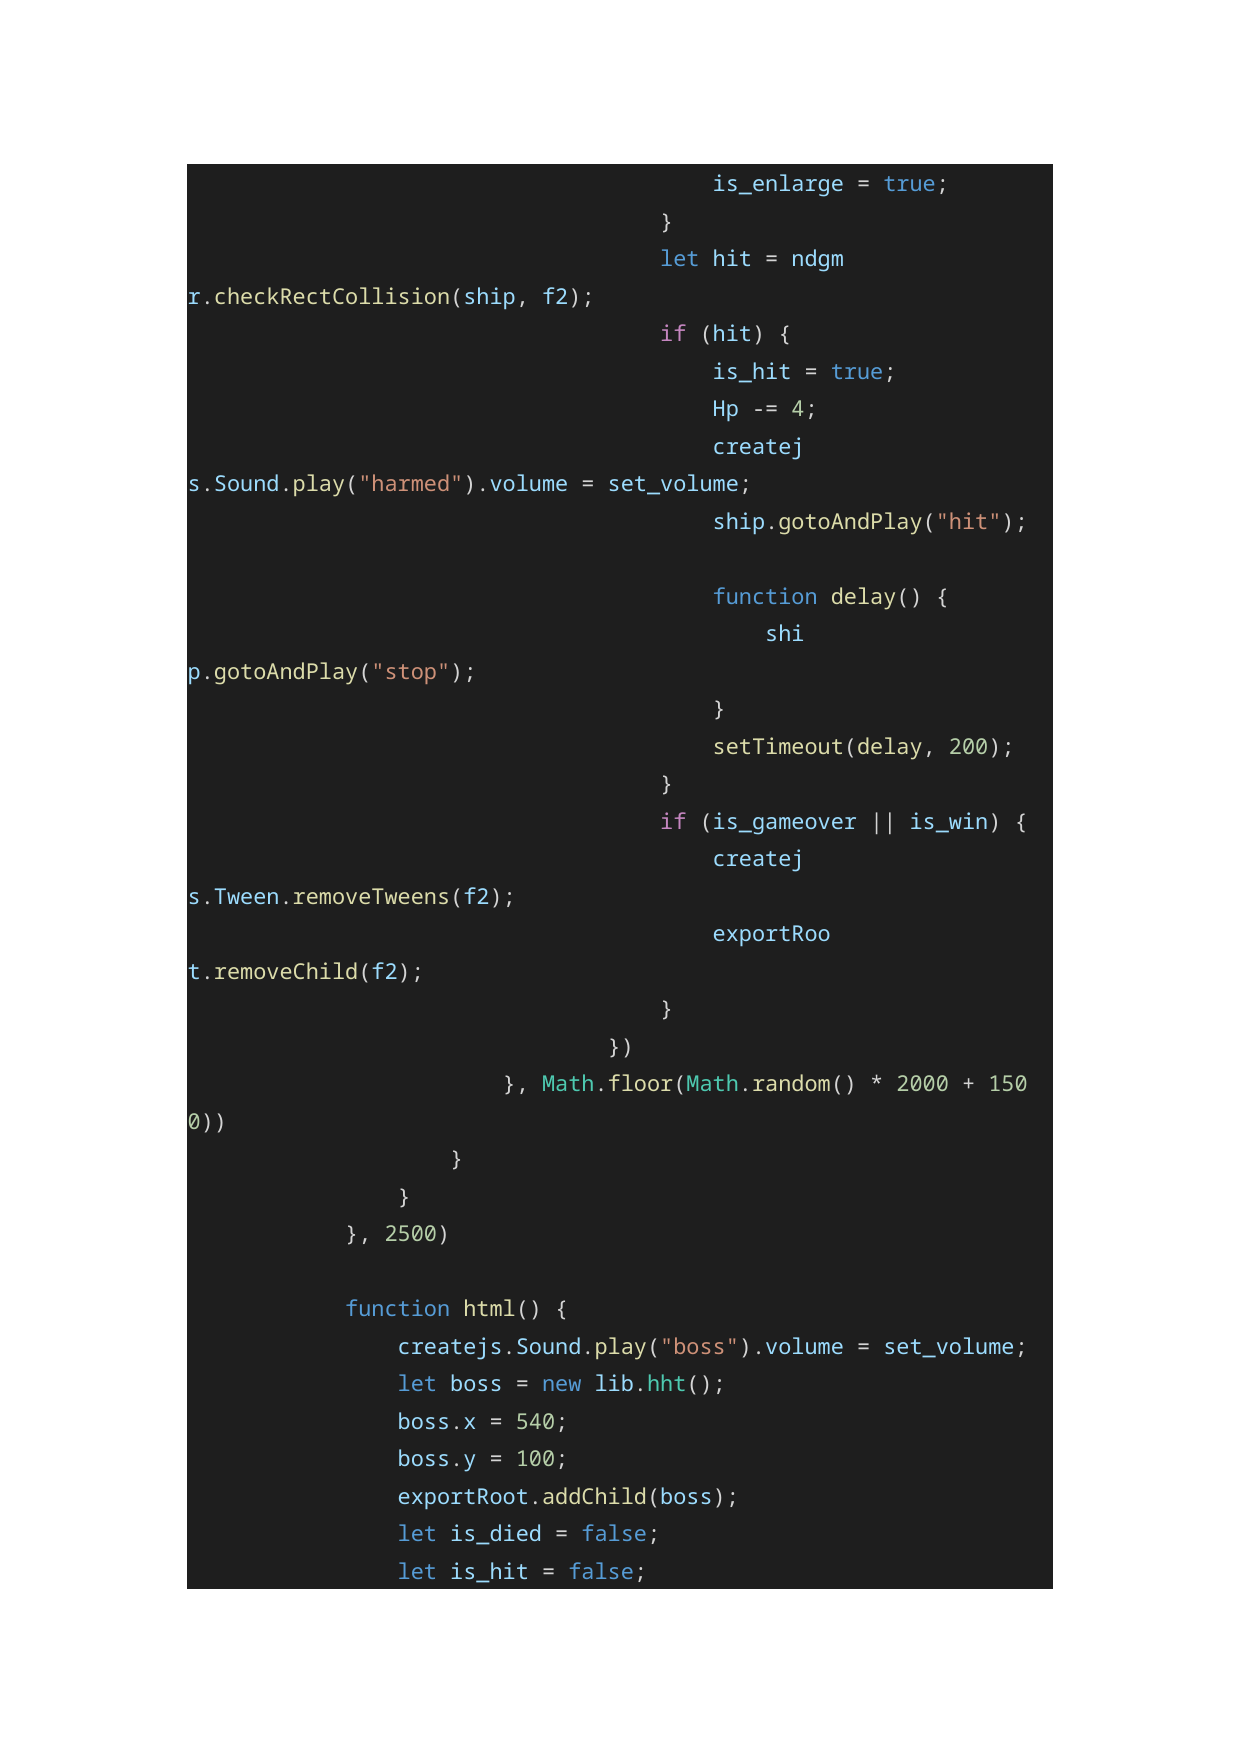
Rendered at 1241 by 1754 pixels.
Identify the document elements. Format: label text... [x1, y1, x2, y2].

text if (is_gameover || is_win) { [187, 802, 1053, 839]
text let boss = new lib.hht(); [187, 1364, 1053, 1402]
text } [187, 1139, 1053, 1177]
text let hit = ndgmr.checkRectCollision(ship, f2); [187, 239, 1053, 314]
text if (hit) { [187, 314, 1053, 352]
text ship.gotoAndPlay("hit"); [187, 502, 1053, 539]
text Hp -= 4; [187, 389, 1053, 427]
text createjs.Tween.removeTweens(f2); [187, 839, 1053, 914]
text setTimeout(delay, 200); [187, 727, 1053, 764]
text } [187, 989, 1053, 1027]
text } [187, 1177, 1053, 1214]
text }) [187, 1027, 1053, 1064]
text createjs.Sound.play("boss").volume = set_volume; [187, 1327, 1053, 1364]
text } [187, 764, 1053, 802]
text createjs.Sound.play("harmed").volume = set_volume; [187, 427, 1053, 502]
text }, Math.floor(Math.random() * 2000 + 1500)) [187, 1064, 1053, 1139]
text is_enlarge = true; [187, 164, 1053, 202]
text boss.y = 100; [187, 1439, 1053, 1477]
text } [187, 689, 1053, 727]
text ship.gotoAndPlay("stop"); [187, 614, 1053, 689]
text function html() { [187, 1289, 1053, 1327]
text } [187, 202, 1053, 239]
text boss.x = 540; [187, 1402, 1053, 1439]
text exportRoot.removeChild(f2); [187, 914, 1053, 989]
text is_hit = true; [187, 352, 1053, 389]
text let is_died = false; [187, 1514, 1053, 1552]
text exportRoot.addChild(boss); [187, 1477, 1053, 1514]
text function delay() { [187, 577, 1053, 614]
text let is_hit = false; [187, 1552, 1053, 1589]
text }, 2500) [187, 1214, 1053, 1252]
